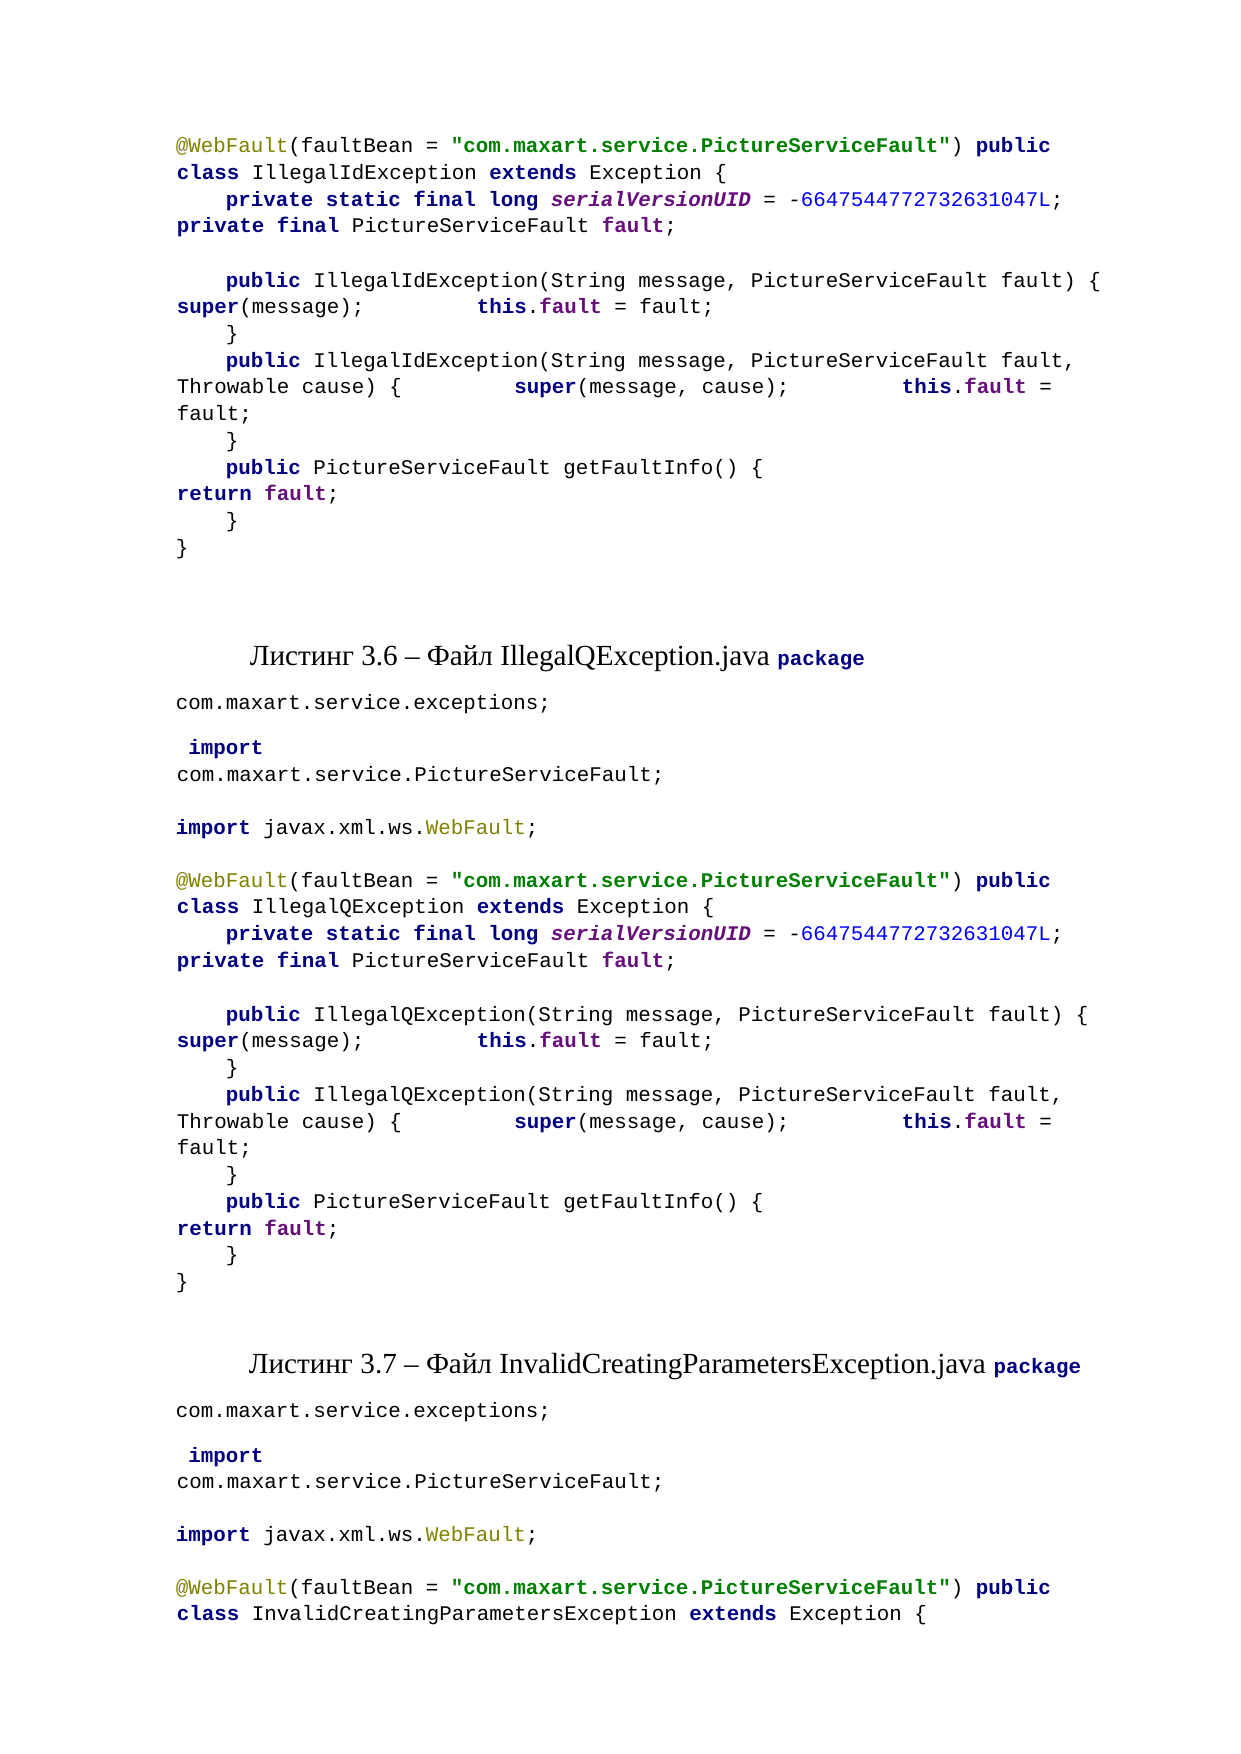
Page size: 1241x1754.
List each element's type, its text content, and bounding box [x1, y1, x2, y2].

text } [176, 510, 1140, 534]
text @WebFault(faultBean = "com.maxart.service.PictureServiceFault") public class IllegalIdException extends Exception { [176, 135, 1052, 186]
text } [176, 1057, 252, 1081]
text public IllegalIdException(String message, PictureServiceFault fault, Throwable cause) { super(message, cause); this.fault = fault; [176, 350, 1077, 427]
text } [176, 323, 252, 347]
text public PictureServiceFault getFaultInfo() { return fault; [176, 457, 852, 507]
text } [176, 1164, 252, 1188]
text } [176, 1271, 1140, 1295]
text private static final long serialVersionUID = -6647544772732631047L; private final PictureServiceFault fault; [176, 189, 1159, 239]
text } [176, 430, 252, 453]
text } [176, 1244, 1140, 1268]
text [176, 1577, 1065, 1627]
text public IllegalQException(String message, PictureServiceFault fault, Throwable cause) { super(message, cause); this.fault = fault; [176, 1084, 1065, 1161]
text public PictureServiceFault getFaultInfo() { return fault; [176, 1191, 852, 1241]
text private static final long serialVersionUID = -6647544772732631047L; private final PictureServiceFault fault; [176, 923, 1159, 973]
text Листинг 3.6 – Файл IllegalQException.java package com.maxart.service.exceptions; [176, 638, 866, 716]
text public IllegalQException(String message, PictureServiceFault fault) { super(message); this.fault = fault; [176, 1004, 1090, 1054]
text import javax.xml.ws.WebFault; [176, 817, 1140, 841]
text @WebFault(faultBean = "com.maxart.service.PictureServiceFault") public class IllegalQException extends Exception { [176, 869, 1052, 920]
text public IllegalIdException(String message, PictureServiceFault fault) { super(message); this.fault = fault; [176, 269, 1102, 320]
text } [176, 537, 1140, 561]
text import com.maxart.service.PictureServiceFault; [176, 1445, 752, 1495]
subtitle Листинг 3.7 – Файл InvalidCreatingParametersException.java package com.maxart.service.exceptions; [176, 1346, 1083, 1424]
text import com.maxart.service.PictureServiceFault; [176, 737, 752, 787]
text import javax.xml.ws.WebFault; [176, 1524, 1140, 1548]
